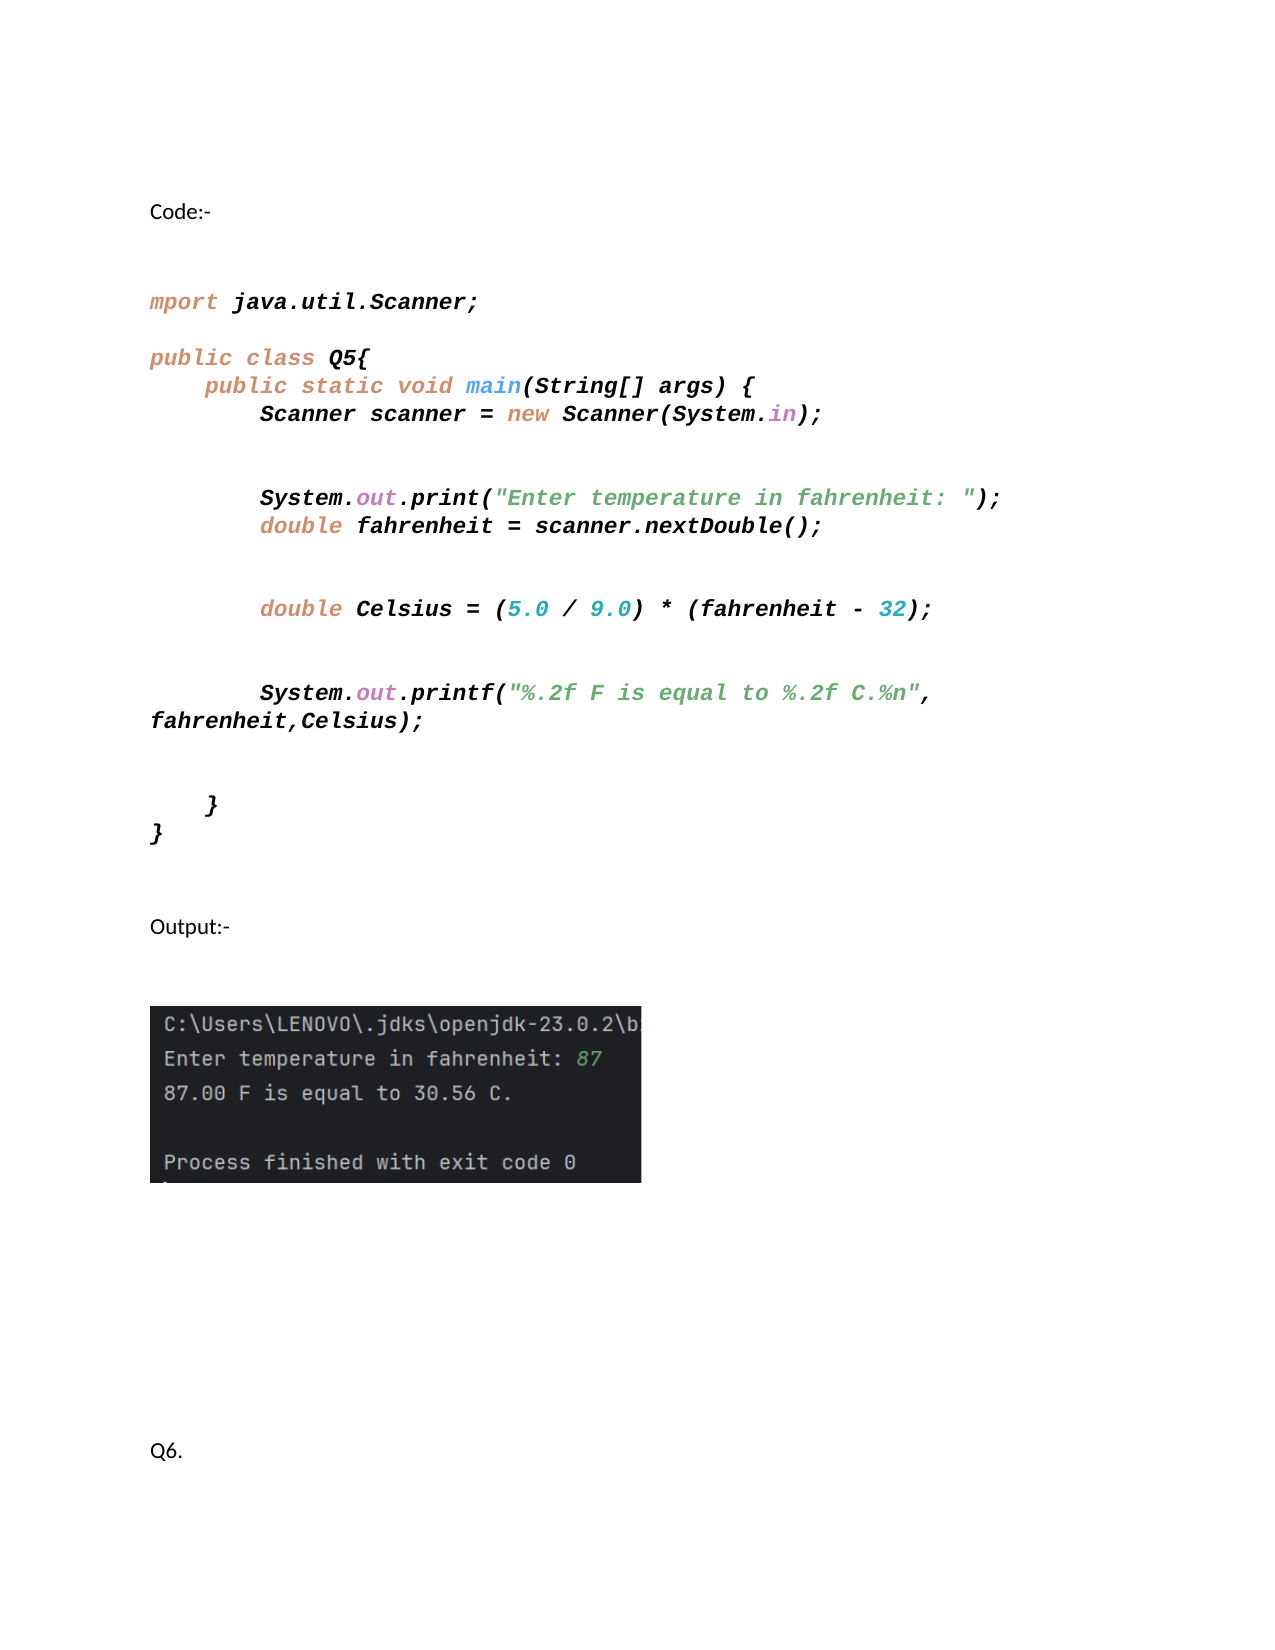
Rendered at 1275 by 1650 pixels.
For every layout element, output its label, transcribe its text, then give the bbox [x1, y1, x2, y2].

text Output:- [150, 912, 1125, 941]
text mport java.util.Scanner; public class Q5{ public static void main(String[] args) { Scanner scanner = new Scanner(System.in); System.out.print("Enter temperature in fahrenheit: "); double fahrenheit = scanner.nextDouble(); double Celsius = (5.0 / 9.0) * (fahrenheit - 32); System.out.printf("%.2f F is equal to %.2f C.%n", fahrenheit,Celsius); } } [150, 291, 1125, 847]
text Q6. [150, 1436, 1125, 1464]
text Code:- [150, 197, 1125, 225]
picture [150, 1006, 642, 1183]
